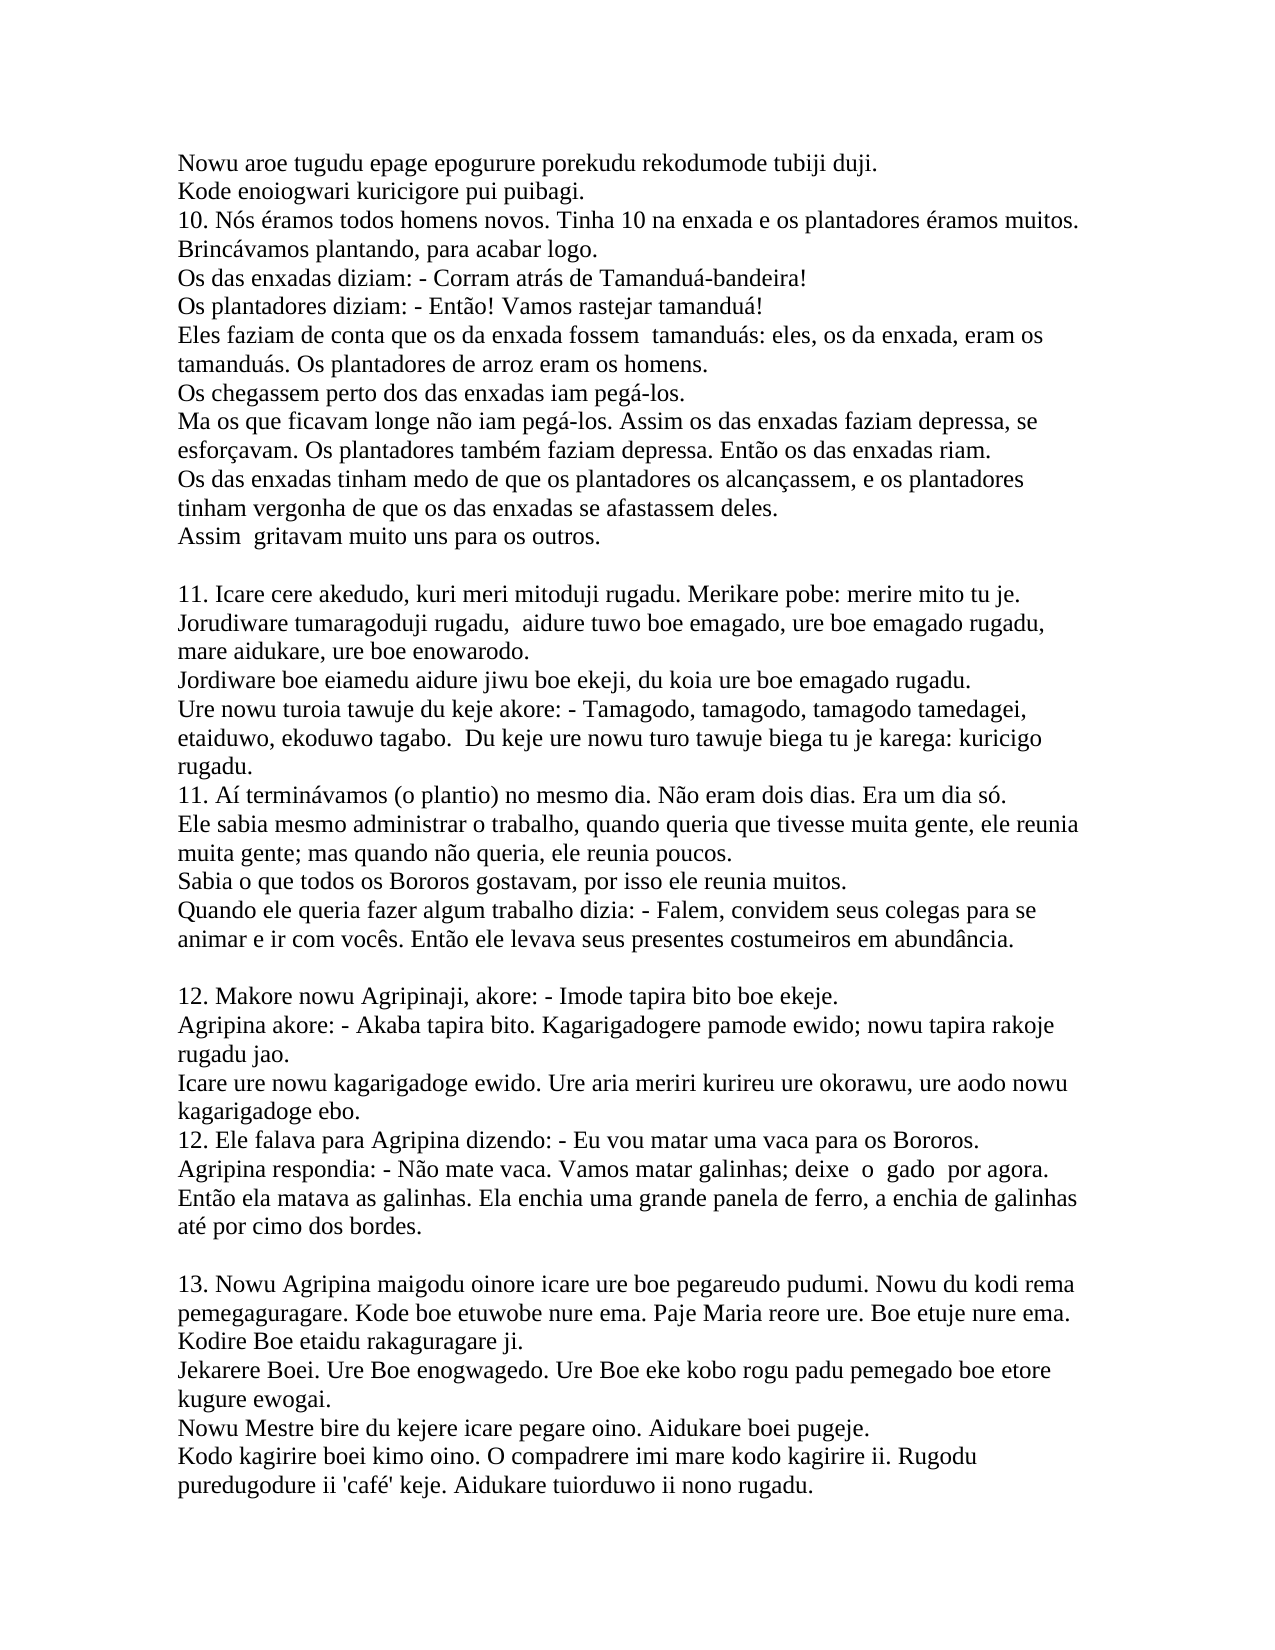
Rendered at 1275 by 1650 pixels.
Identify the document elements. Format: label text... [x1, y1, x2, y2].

text 11. Icare cere akedudo, kuri meri mitoduji rugadu. Merikare pobe: merire mito tu je. Jorudiware tumaragoduji rugadu, aidure tuwo boe emagado, ure boe emagado rugadu, mare aidukare, ure boe enowarodo. [177, 579, 1098, 665]
text Agripina respondia: - Não mate vaca. Vamos matar galinhas; deixe o gado por agora. [177, 1154, 1098, 1183]
text Os chegassem perto dos das enxadas iam pegá-los. [177, 378, 1098, 406]
text Os das enxadas diziam: - Corram atrás de Tamanduá-bandeira! [177, 263, 1098, 291]
text Kode enoiogwari kuricigore pui puibagi. [177, 176, 1098, 205]
text 12. Makore nowu Agripinaji, akore: - Imode tapira bito boe ekeje. [177, 981, 1098, 1010]
text Jordiware boe eiamedu aidure jiwu boe ekeji, du koia ure boe emagado rugadu. [177, 665, 1098, 694]
text Assim gritavam muito uns para os outros. [177, 521, 1098, 550]
text Quando ele queria fazer algum trabalho dizia: - Falem, convidem seus colegas para se animar e ir com vocês. Então ele levava seus presentes costumeiros em abundância. [177, 895, 1098, 953]
text 11. Aí terminávamos (o plantio) no mesmo dia. Não eram dois dias. Era um dia só. [177, 780, 1098, 809]
text Ele sabia mesmo administrar o trabalho, quando queria que tivesse muita gente, ele reunia muita gente; mas quando não queria, ele reunia poucos. [177, 809, 1098, 866]
text Eles faziam de conta que os da enxada fossem tamanduás: eles, os da enxada, eram os tamanduás. Os plantadores de arroz eram os homens. [177, 320, 1098, 378]
text Agripina akore: - Akaba tapira bito. Kagarigadogere pamode ewido; nowu tapira rakoje rugadu jao. [177, 1010, 1098, 1068]
text Jekarere Boei. Ure Boe enogwagedo. Ure Boe eke kobo rogu padu pemegado boe etore kugure ewogai. [177, 1355, 1098, 1413]
text Kodo kagirire boei kimo oino. O compadrere imi mare kodo kagirire ii. Rugodu puredugodure ii 'café' keje. Aidukare tuiorduwo ii nono rugadu. [177, 1441, 1098, 1499]
text Os plantadores diziam: - Então! Vamos rastejar tamanduá! [177, 291, 1098, 320]
text Icare ure nowu kagarigadoge ewido. Ure aria meriri kurireu ure okorawu, ure aodo nowu kagarigadoge ebo. [177, 1068, 1098, 1125]
text Os das enxadas tinham medo de que os plantadores os alcançassem, e os plantadores tinham vergonha de que os das enxadas se afastassem deles. [177, 464, 1098, 521]
text Nowu Mestre bire du kejere icare pegare oino. Aidukare boei pugeje. [177, 1413, 1098, 1441]
text Ma os que ficavam longe não iam pegá-los. Assim os das enxadas faziam depressa, se esforçavam. Os plantadores também faziam depressa. Então os das enxadas riam. [177, 406, 1098, 464]
text 13. Nowu Agripina maigodu oinore icare ure boe pegareudo pudumi. Nowu du kodi rema pemegaguragare. Kode boe etuwobe nure ema. Paje Maria reore ure. Boe etuje nure ema. Kodire Boe etaidu rakaguragare ji. [177, 1269, 1098, 1355]
text Nowu aroe tugudu epage epogurure porekudu rekodumode tubiji duji. [177, 148, 1098, 176]
text 10. Nós éramos todos homens novos. Tinha 10 na enxada e os plantadores éramos muitos. Brincávamos plantando, para acabar logo. [177, 205, 1098, 263]
text Então ela matava as galinhas. Ela enchia uma grande panela de ferro, a enchia de galinhas até por cimo dos bordes. [177, 1183, 1098, 1240]
text 12. Ele falava para Agripina dizendo: - Eu vou matar uma vaca para os Bororos. [177, 1125, 1098, 1154]
text Ure nowu turoia tawuje du keje akore: - Tamagodo, tamagodo, tamagodo tamedagei, etaiduwo, ekoduwo tagabo. Du keje ure nowu turo tawuje biega tu je karega: kuricigo rugadu. [177, 694, 1098, 780]
text Sabia o que todos os Bororos gostavam, por isso ele reunia muitos. [177, 866, 1098, 895]
